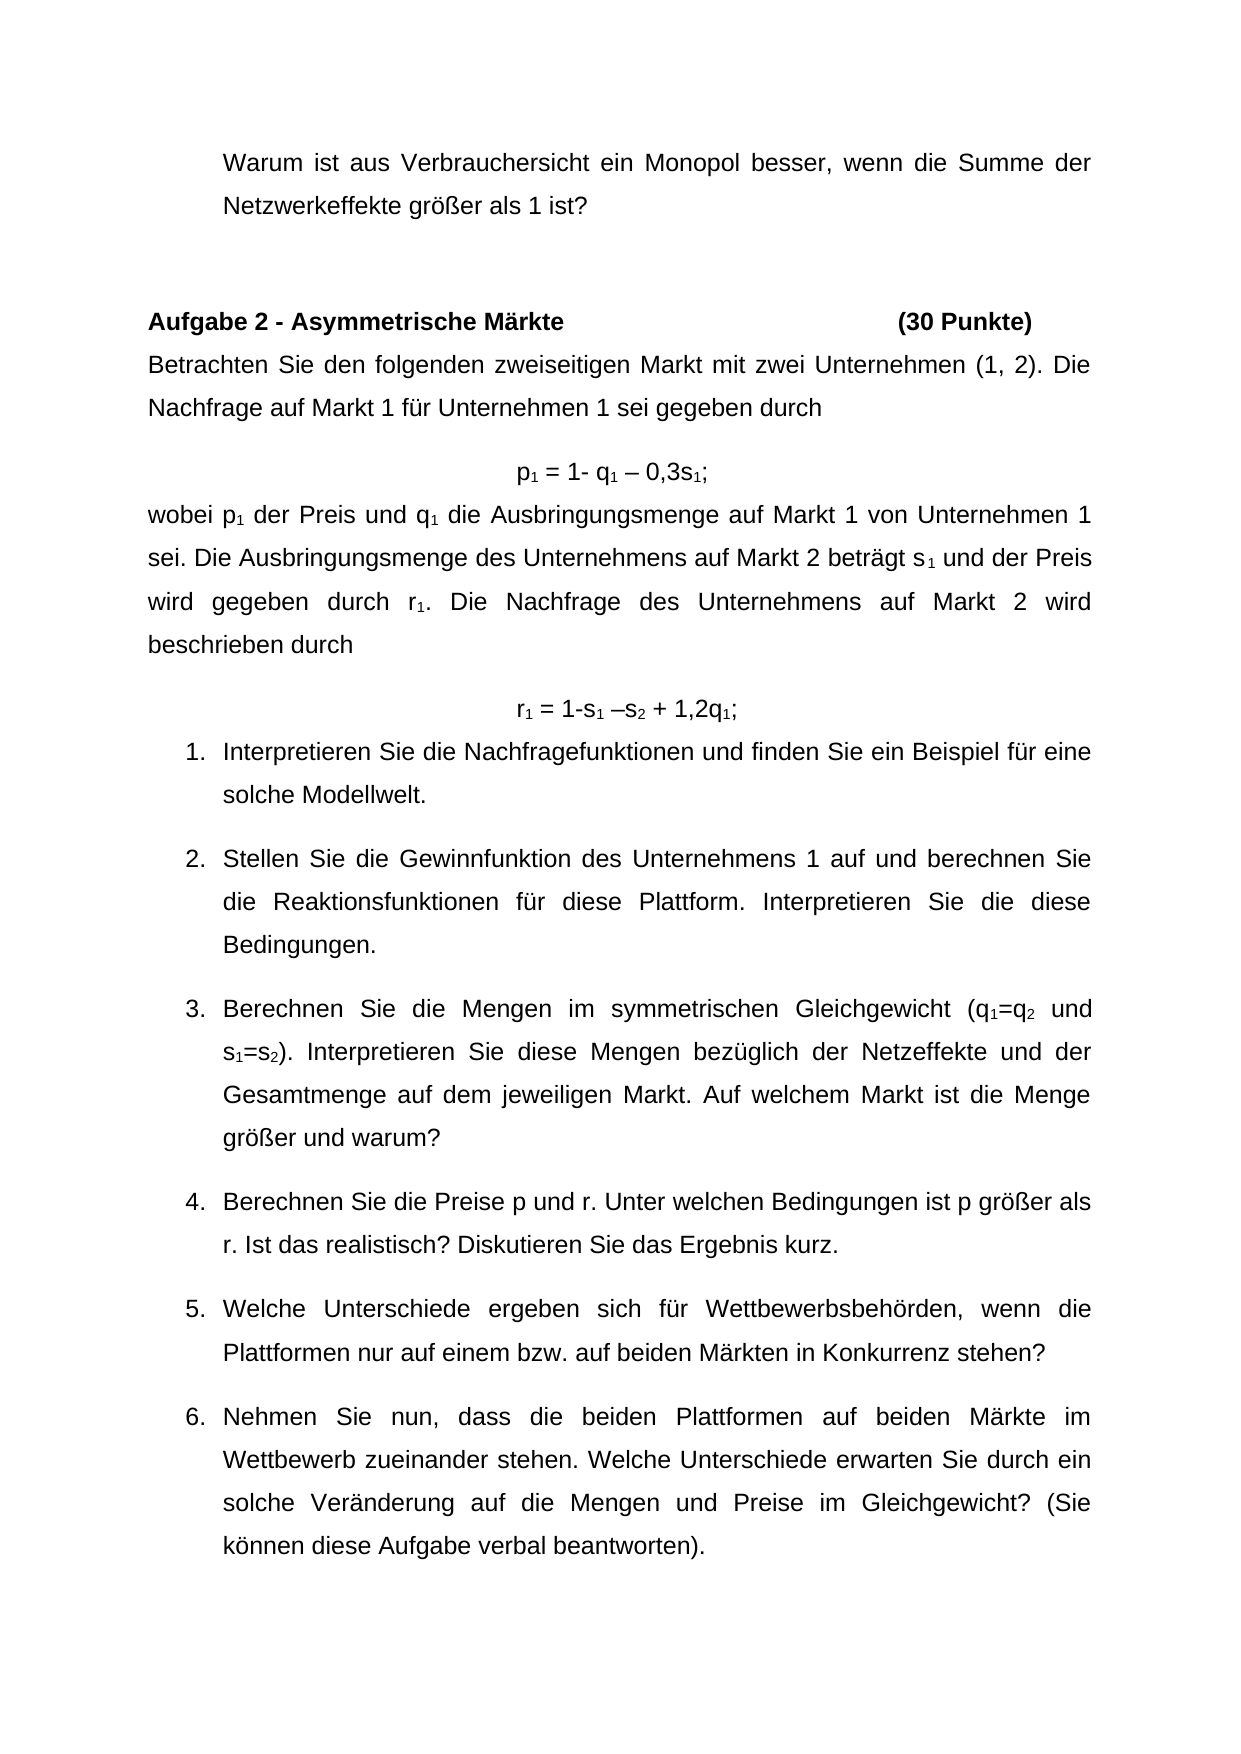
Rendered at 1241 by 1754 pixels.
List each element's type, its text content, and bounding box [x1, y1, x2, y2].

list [185, 148, 1093, 219]
list Berechnen Sie die Mengen im symmetrischen Gleichgewicht (q1=q2 und s1=s2). Interpretieren Sie diese Mengen bezüglich der Netzeffekte und der Gesamtmenge auf dem jeweiligen Markt. Auf welchem Markt ist die Menge größer und warum? [185, 994, 1093, 1152]
list Interpretieren Sie die Nachfragefunktionen und finden Sie ein Beispiel für eine solche Modellwelt. [185, 737, 1093, 808]
text wobei p1 der Preis und q1 die Ausbringungsmenge auf Markt 1 von Unternehmen 1 sei. Die Ausbringungsmenge des Unternehmens auf Markt 2 beträgt s1 und der Preis wird gegeben durch r1. Die Nachfrage des Unternehmens auf Markt 2 wird beschrieben durch [148, 500, 1093, 658]
text p1 = 1- q1 – 0,3s1; [443, 457, 1093, 486]
list Berechnen Sie die Preise p und r. Unter welchen Bedingungen ist p größer als r. Ist das realistisch? Diskutieren Sie das Ergebnis kurz. [185, 1187, 1093, 1259]
text Betrachten Sie den folgenden zweiseitigen Markt mit zwei Unternehmen (1, 2). Die Nachfrage auf Markt 1 für Unternehmen 1 sei gegeben durch [148, 350, 1093, 422]
list Welche Unterschiede ergeben sich für Wettbewerbsbehörden, wenn die Plattformen nur auf einem bzw. auf beiden Märkten in Konkurrenz stehen? [185, 1294, 1093, 1366]
list Nehmen Sie nun, dass die beiden Plattformen auf beiden Märkte im Wettbewerb zueinander stehen. Welche Unterschiede erwarten Sie durch ein solche Veränderung auf die Mengen und Preise im Gleichgewicht? (Sie können diese Aufgabe verbal beantworten). [185, 1401, 1093, 1559]
text Aufgabe 2 - Asymmetrische Märkte (30 Punkte) [148, 307, 1093, 336]
list Stellen Sie die Gewinnfunktion des Unternehmens 1 auf und berechnen Sie die Reaktionsfunktionen für diese Plattform. Interpretieren Sie die diese Bedingungen. [185, 844, 1093, 959]
text r1 = 1-s1 –s2 + 1,2q1; [443, 693, 1093, 722]
